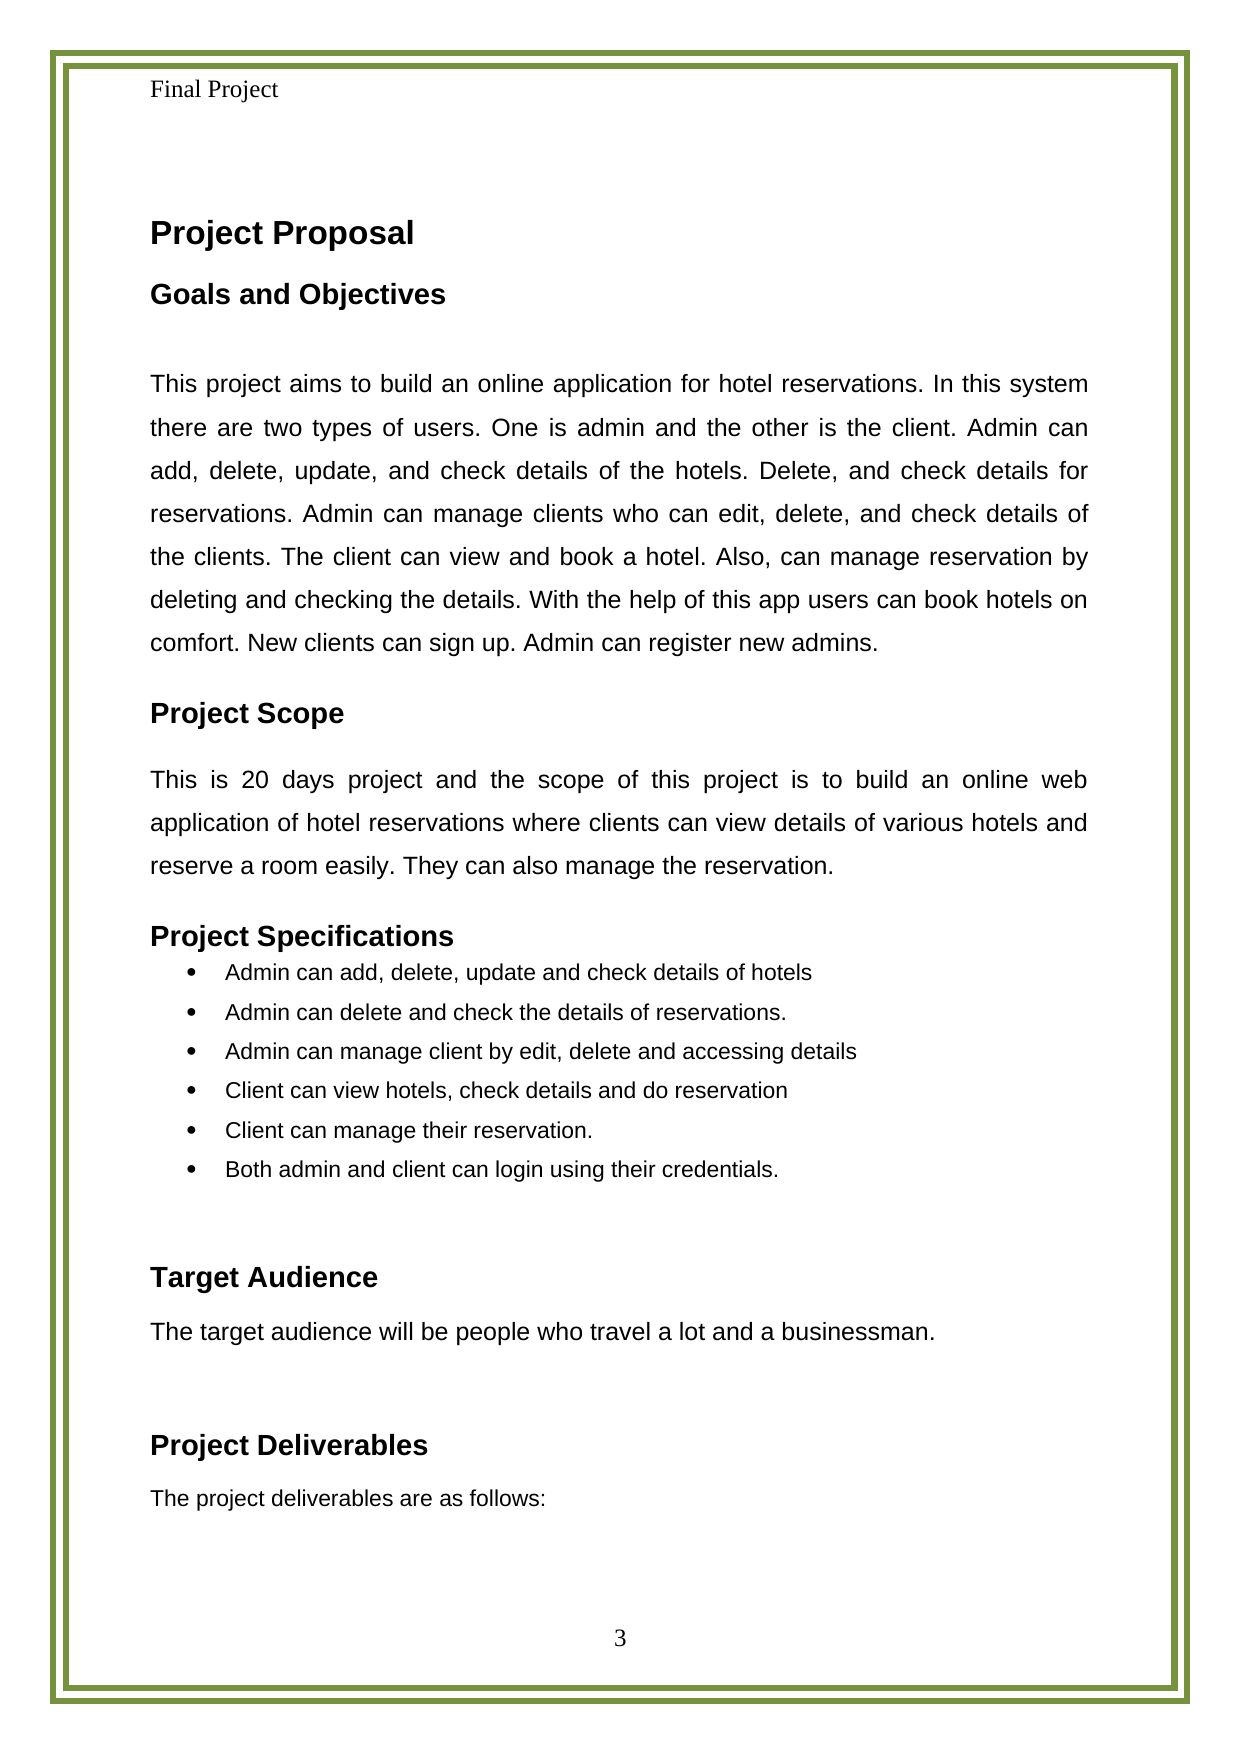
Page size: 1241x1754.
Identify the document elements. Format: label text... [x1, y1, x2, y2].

list Client can manage their reservation. [187, 1117, 1090, 1143]
text The project deliverables are as follows: [150, 1485, 1090, 1511]
subtitle Project Specifications [150, 919, 1090, 953]
subtitle Project Scope [150, 696, 1090, 730]
list Admin can add, delete, update and check details of hotels [187, 959, 1090, 985]
text This project aims to build an online application for hotel reservations. In this system there are two types of users. One is admin and the other is the client. Admin can add, delete, update, and check details of the hotels. Delete, and check details for reservations. Admin can manage clients who can edit, delete, and check details of the clients. The client can view and book a hotel. Also, can manage reservation by deleting and checking the details. With the help of this app users can book hotels on comfort. New clients can sign up. Admin can register new admins. [150, 369, 1090, 657]
subtitle Project Deliverables [150, 1428, 1090, 1462]
text The target audience will be people who travel a lot and a businessman. [150, 1317, 1090, 1346]
list Client can view hotels, check details and do reservation [187, 1077, 1090, 1104]
list Admin can manage client by edit, delete and accessing details [187, 1038, 1090, 1064]
list Both admin and client can login using their credentials. [187, 1156, 1090, 1183]
subtitle Target Audience [150, 1260, 1090, 1294]
subtitle Project Proposal [150, 213, 1090, 252]
text This is 20 days project and the scope of this project is to build an online web application of hotel reservations where clients can view details of various hotels and reserve a room easily. They can also manage the reservation. [150, 765, 1090, 880]
subtitle Goals and Objectives [150, 277, 1090, 310]
list Admin can delete and check the details of reservations. [187, 998, 1090, 1025]
